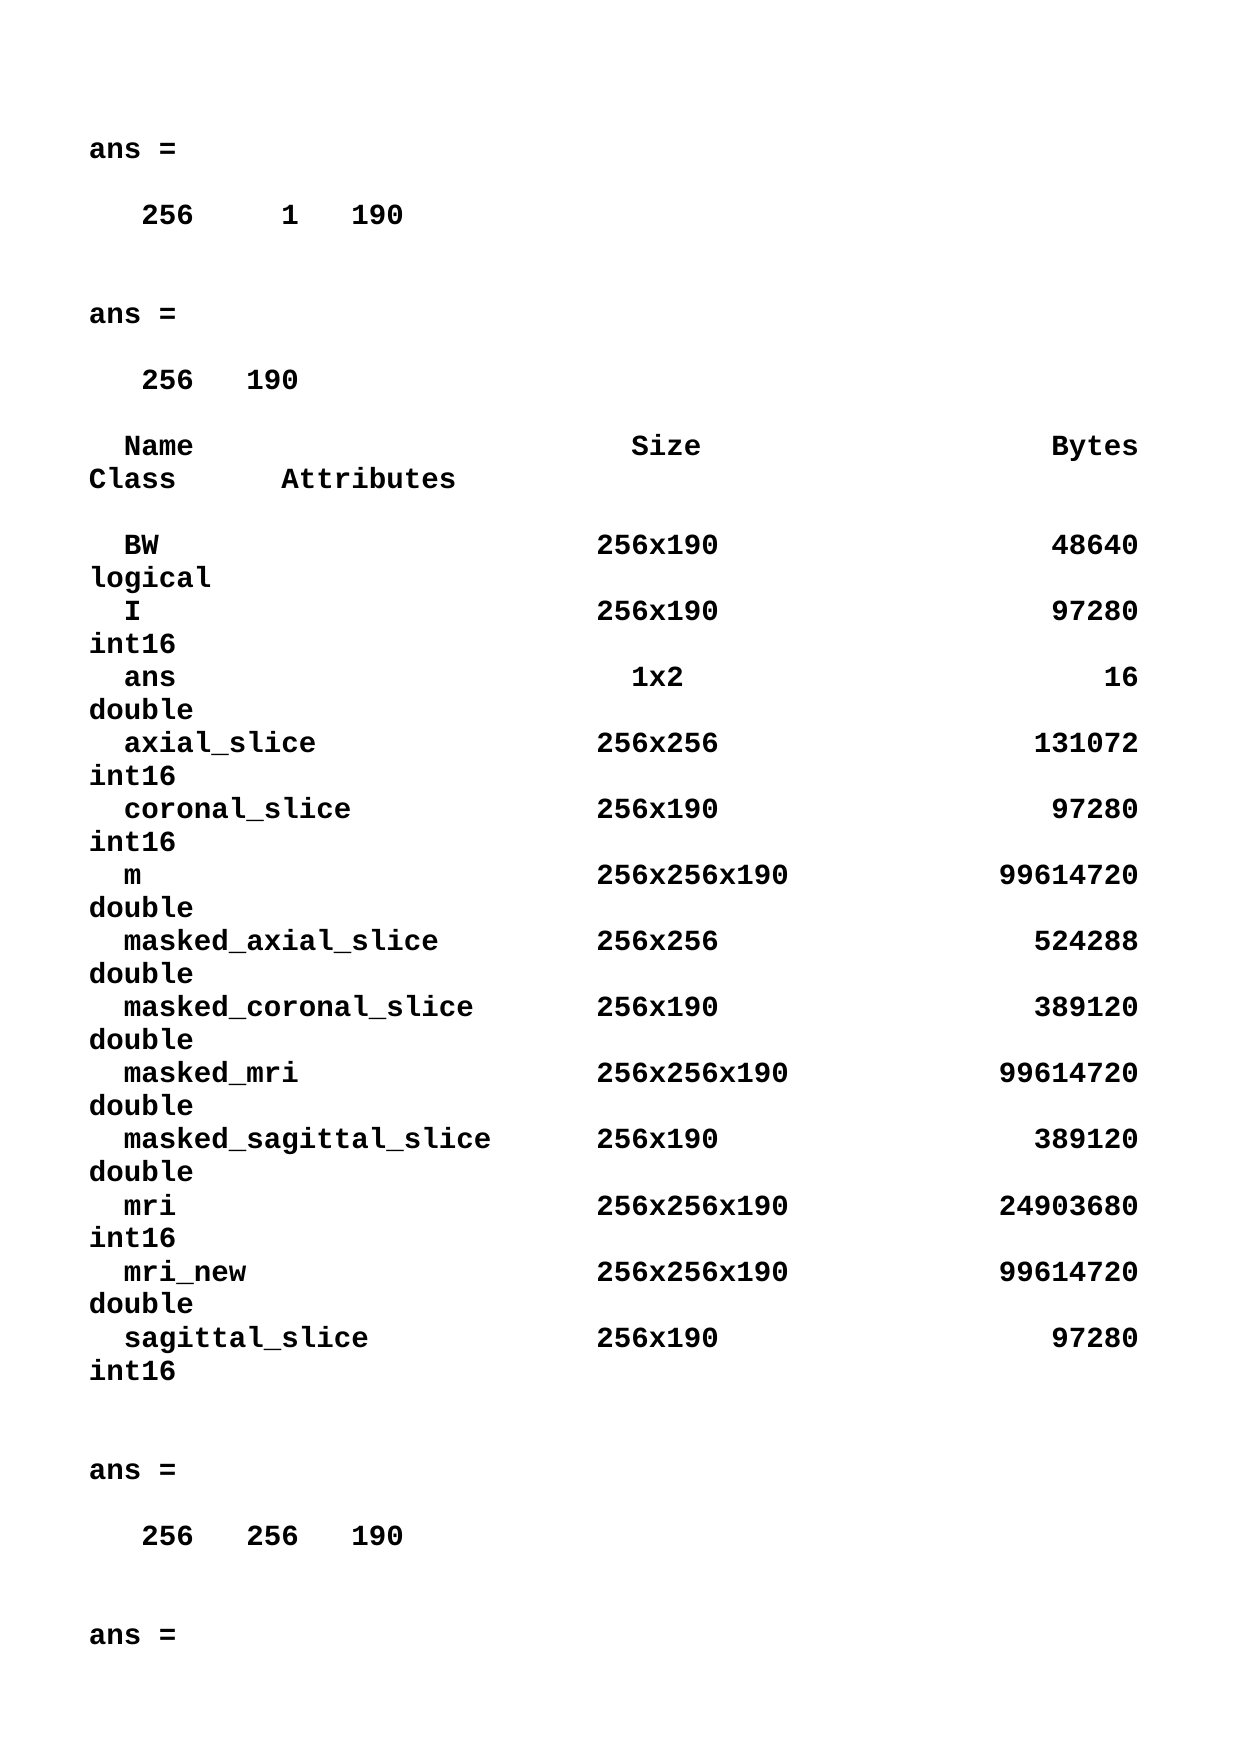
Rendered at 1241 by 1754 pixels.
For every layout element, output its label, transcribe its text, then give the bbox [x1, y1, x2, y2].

text m 256x256x190 99614720 double [89, 860, 1152, 926]
text mri 256x256x190 24903680 int16 [89, 1191, 1152, 1257]
text sagittal_slice 256x190 97280 int16 [89, 1323, 1152, 1389]
text masked_sagittal_slice 256x190 389120 double [89, 1124, 1152, 1191]
text ans = [89, 1620, 1152, 1653]
text ans = [89, 299, 1152, 332]
text Name Size Bytes Class Attributes [89, 431, 1152, 497]
text 256 190 [89, 365, 1152, 398]
text ans = [89, 1455, 1152, 1488]
text ans 1x2 16 double [89, 662, 1152, 728]
text masked_mri 256x256x190 99614720 double [89, 1058, 1152, 1124]
text axial_slice 256x256 131072 int16 [89, 728, 1152, 794]
text ans = [89, 134, 1152, 167]
text 256 256 190 [89, 1521, 1152, 1554]
text 256 1 190 [89, 200, 1152, 233]
text BW 256x190 48640 logical [89, 530, 1152, 596]
text mri_new 256x256x190 99614720 double [89, 1257, 1152, 1323]
text masked_axial_slice 256x256 524288 double [89, 926, 1152, 992]
text coronal_slice 256x190 97280 int16 [89, 794, 1152, 860]
text I 256x190 97280 int16 [89, 596, 1152, 662]
text masked_coronal_slice 256x190 389120 double [89, 992, 1152, 1058]
